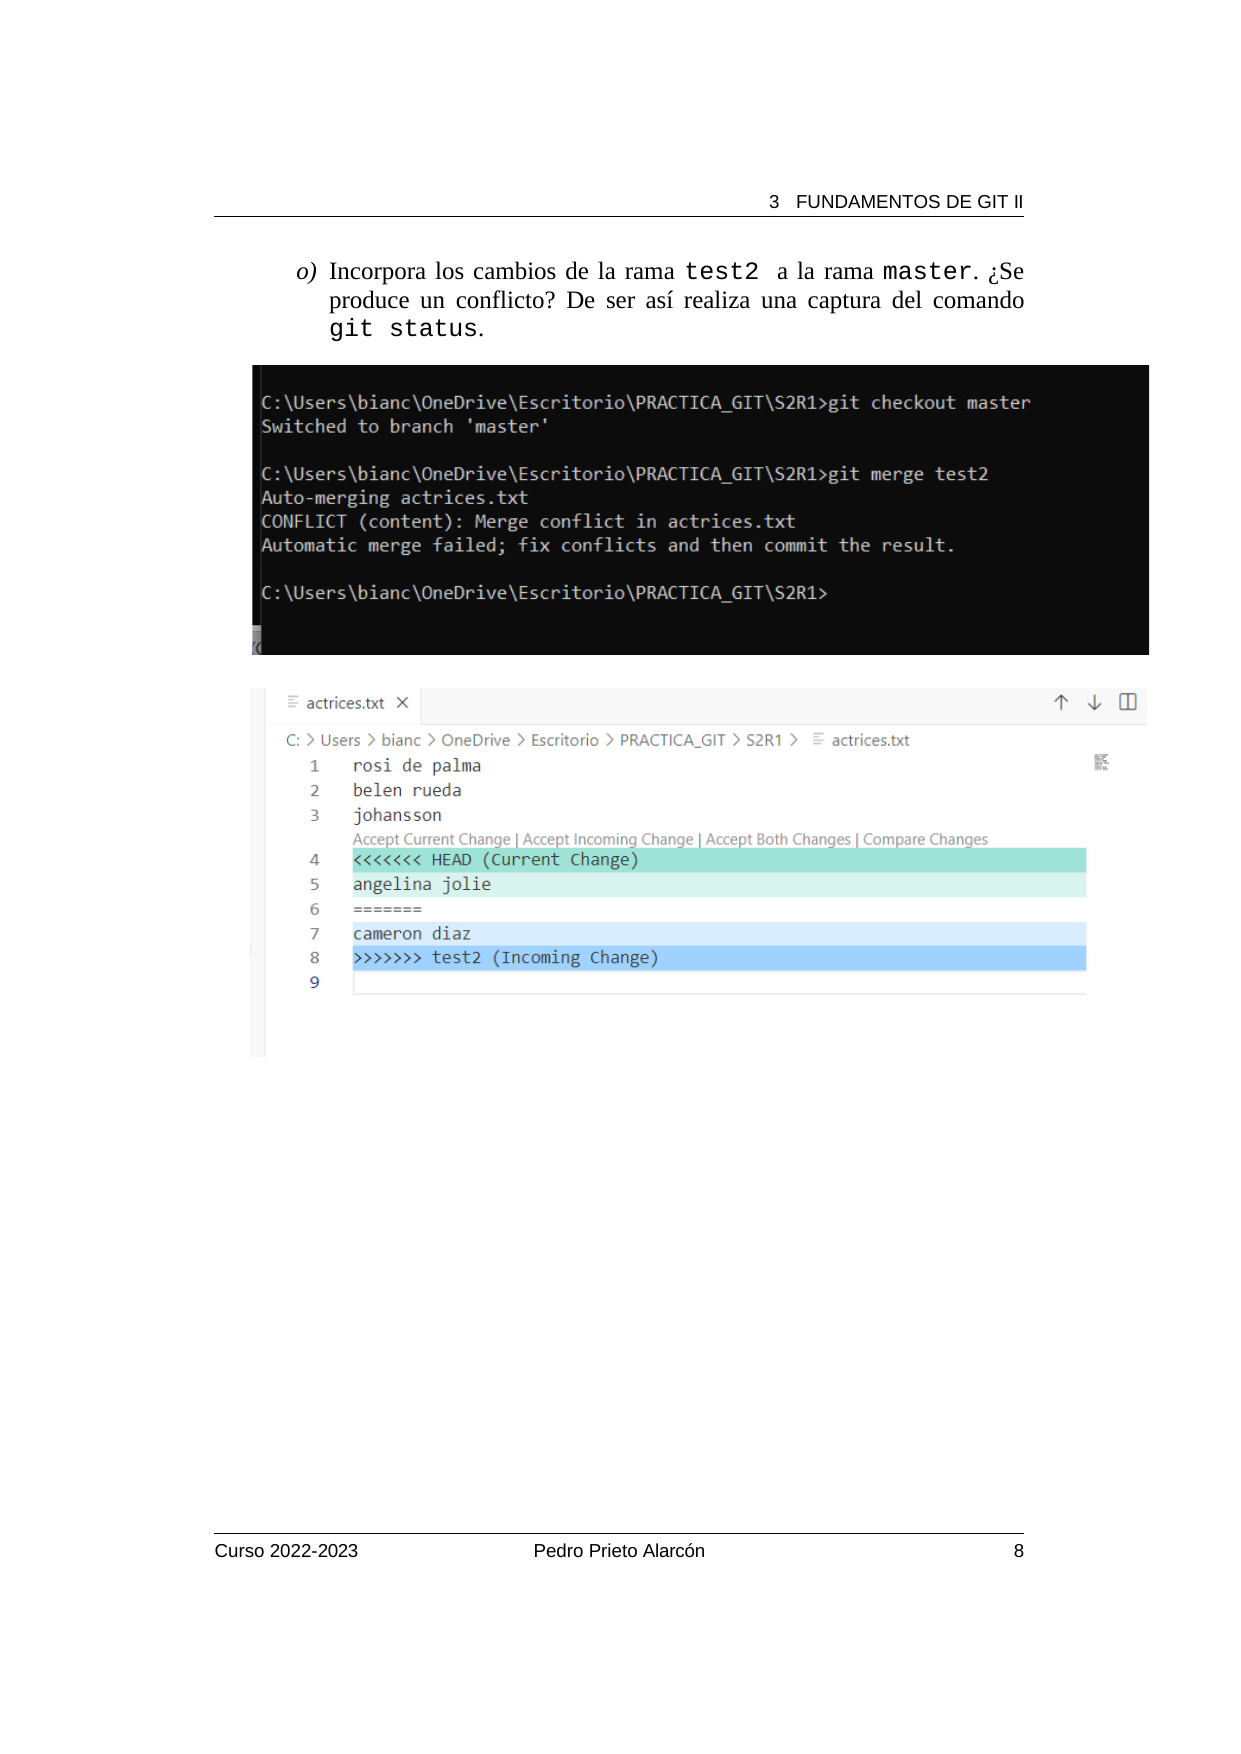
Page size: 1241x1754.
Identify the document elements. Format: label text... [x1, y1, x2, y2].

list Incorpora los cambios de la rama test2 a la rama master. ¿Se produce un conflicto? De ser así realiza una captura del comando git status. [296, 255, 1024, 344]
picture [252, 365, 1150, 655]
picture [250, 688, 1147, 1057]
